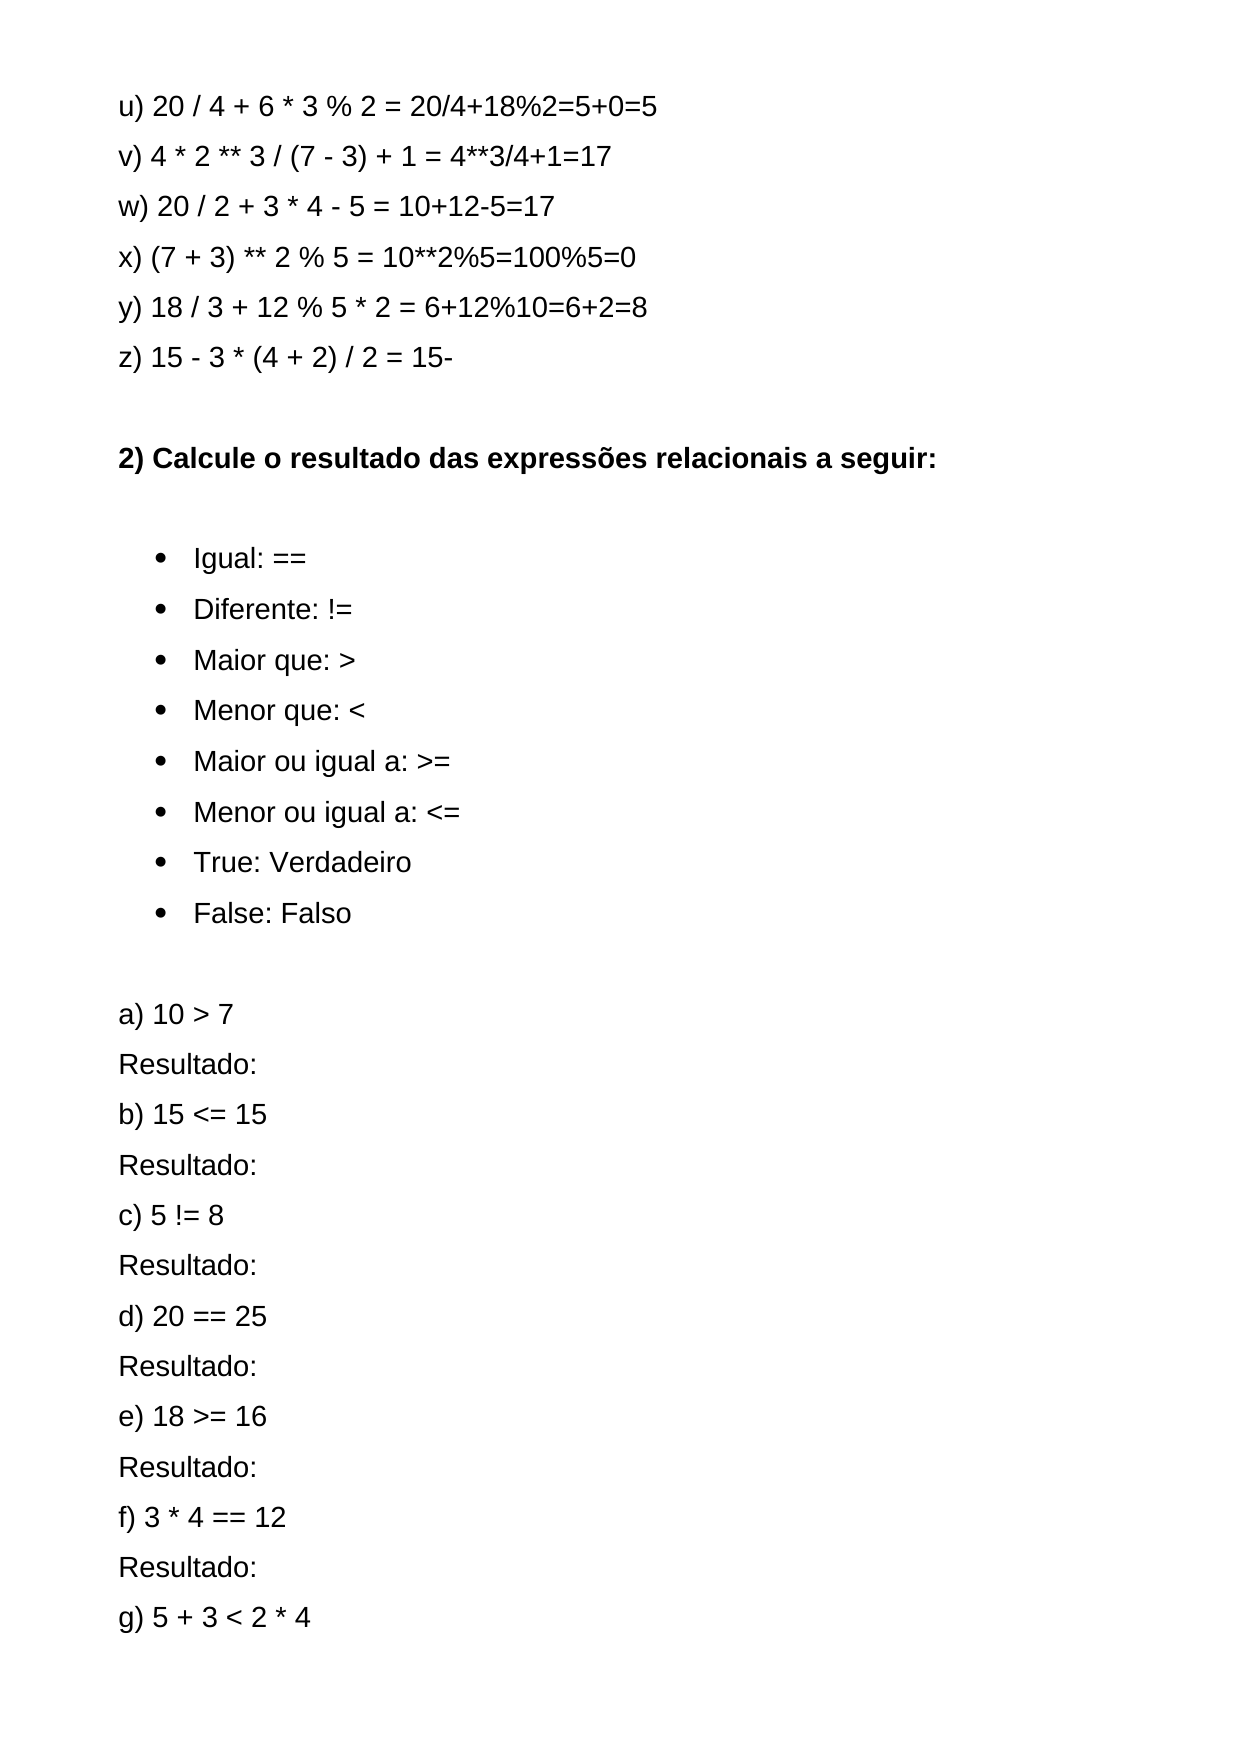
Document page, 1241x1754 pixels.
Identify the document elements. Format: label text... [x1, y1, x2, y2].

text x) (7 + 3) ** 2 % 5 = 10**2%5=100%5=0 [118, 239, 1122, 273]
text Resultado: [118, 1349, 1122, 1382]
text y) 18 / 3 + 12 % 5 * 2 = 6+12%10=6+2=8 [118, 290, 1122, 323]
text c) 5 != 8 [118, 1198, 1122, 1232]
list Maior ou igual a: >= [156, 744, 1122, 778]
list Diferente: != [156, 592, 1122, 626]
text Resultado: [118, 1550, 1122, 1584]
list Menor ou igual a: <= [156, 794, 1122, 828]
list Igual: == [156, 541, 1122, 575]
list False: Falso [156, 896, 1122, 929]
text v) 4 * 2 ** 3 / (7 - 3) + 1 = 4**3/4+1=17 [118, 139, 1122, 172]
text g) 5 + 3 < 2 * 4 [118, 1601, 1122, 1634]
text w) 20 / 2 + 3 * 4 - 5 = 10+12-5=17 [118, 189, 1122, 223]
text Resultado: [118, 1248, 1122, 1282]
list Maior que: > [156, 643, 1122, 676]
text e) 18 >= 16 [118, 1399, 1122, 1433]
text u) 20 / 4 + 6 * 3 % 2 = 20/4+18%2=5+0=5 [118, 89, 1122, 122]
list Menor que: < [156, 693, 1122, 727]
text 2) Calcule o resultado das expressões relacionais a seguir: [118, 441, 1122, 474]
text f) 3 * 4 == 12 [118, 1500, 1122, 1533]
text a) 10 > 7 [118, 997, 1122, 1030]
text b) 15 <= 15 [118, 1097, 1122, 1131]
text d) 20 == 25 [118, 1299, 1122, 1332]
text Resultado: [118, 1047, 1122, 1081]
text Resultado: [118, 1148, 1122, 1181]
text Resultado: [118, 1449, 1122, 1483]
list True: Verdadeiro [156, 845, 1122, 879]
text z) 15 - 3 * (4 + 2) / 2 = 15- [118, 340, 1122, 374]
